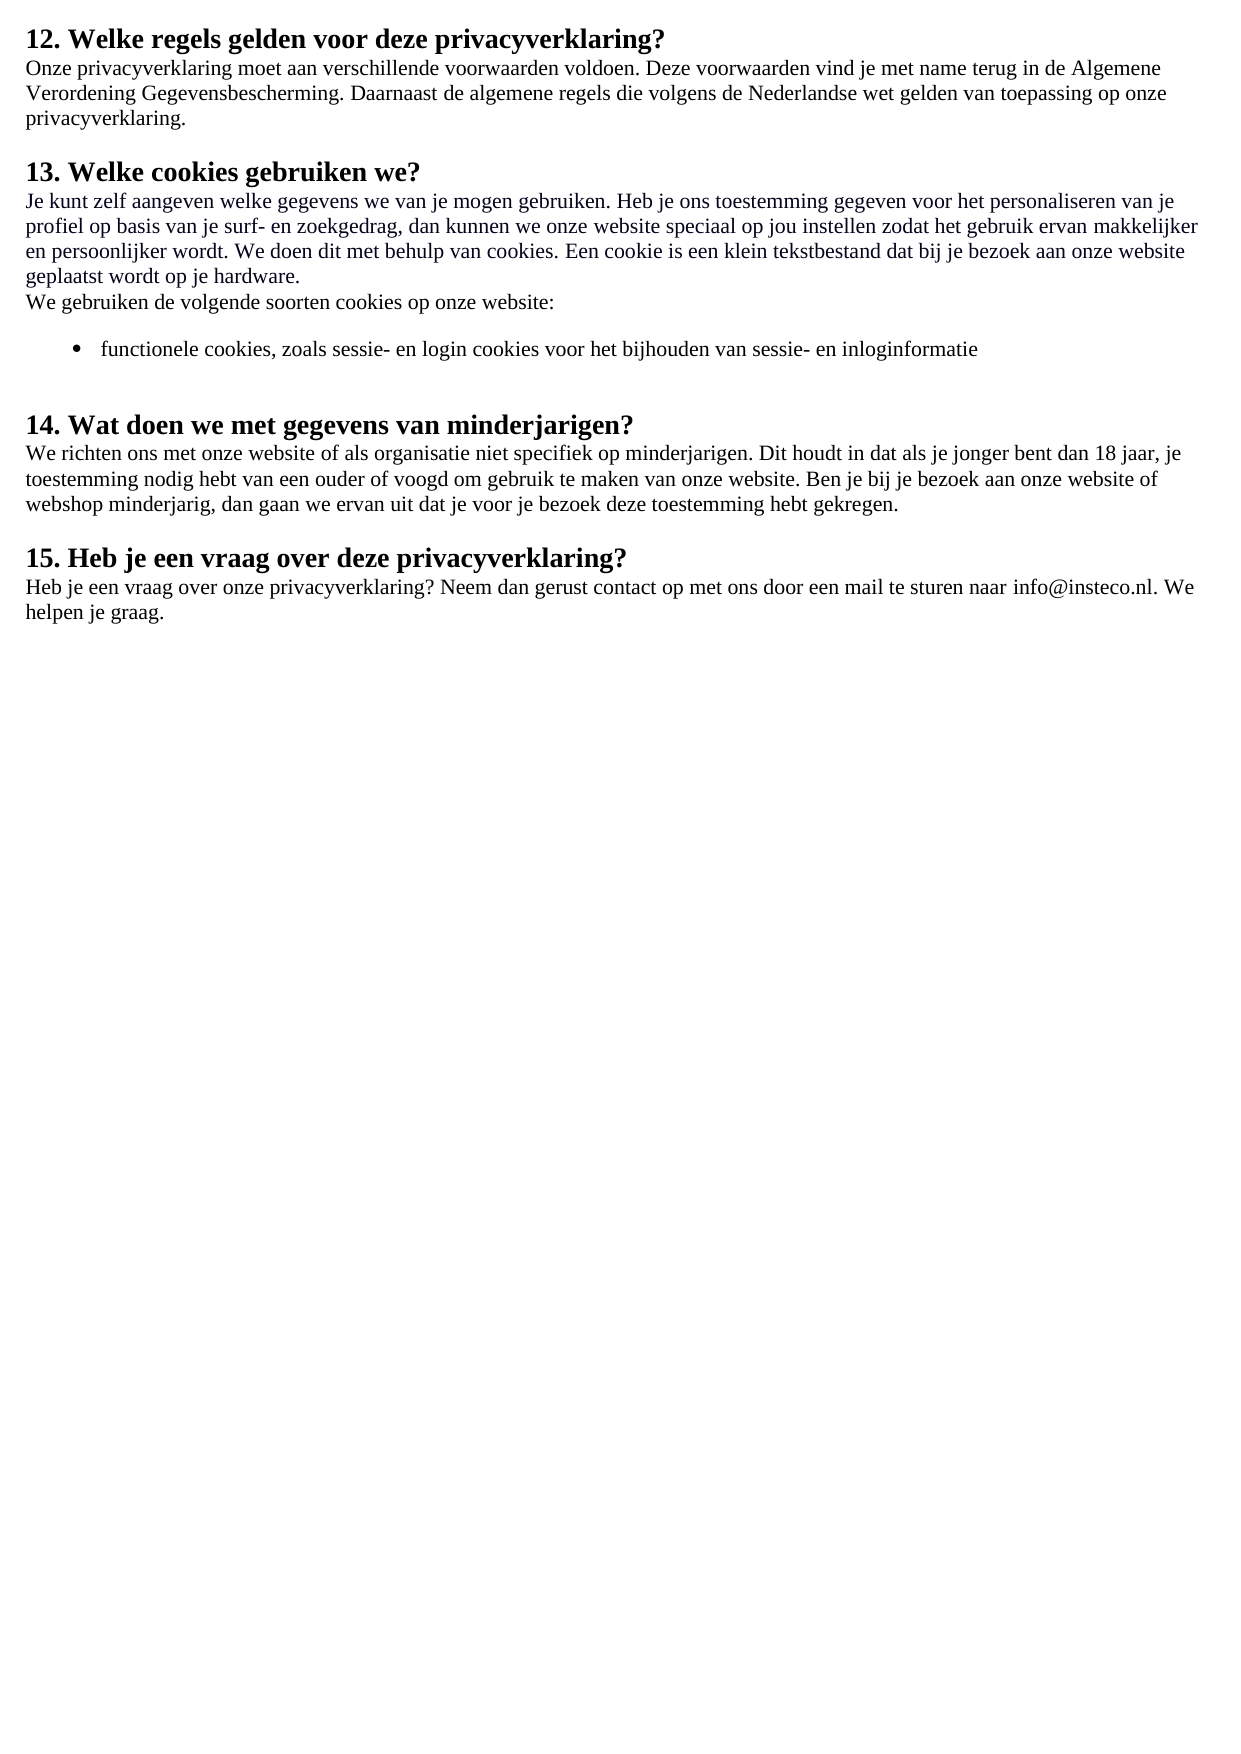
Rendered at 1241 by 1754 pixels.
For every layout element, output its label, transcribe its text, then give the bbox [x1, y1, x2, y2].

text 13. Welke cookies gebruiken we? [25, 155, 1212, 188]
text 14. Wat doen we met gegevens van minderjarigen? We richten ons met onze website of als organisatie niet specifiek op minderjarigen. Dit houdt in dat als je jonger bent dan 18 jaar, je toestemming nodig hebt van een ouder of voogd om gebruik te maken van onze website. Ben je bij je bezoek aan onze website of webshop minderjarig, dan gaan we ervan uit dat je voor je bezoek deze toestemming hebt gekregen. [25, 408, 1212, 516]
text 15. Heb je een vraag over deze privacyverklaring? Heb je een vraag over onze privacyverklaring? Neem dan gerust contact op met ons door een mail te sturen naar info@insteco.nl. We helpen je graag. [25, 541, 1212, 624]
text 12. Welke regels gelden voor deze privacyverklaring? Onze privacyverklaring moet aan verschillende voorwaarden voldoen. Deze voorwaarden vind je met name terug in de Algemene Verordening Gegevensbescherming. Daarnaast de algemene regels die volgens de Nederlandse wet gelden van toepassing op onze privacyverklaring. [25, 22, 1212, 130]
text Je kunt zelf aangeven welke gegevens we van je mogen gebruiken. Heb je ons toestemming gegeven voor het personaliseren van je profiel op basis van je surf- en zoekgedrag, dan kunnen we onze website speciaal op jou instellen zodat het gebruik ervan makkelijker en persoonlijker wordt. We doen dit met behulp van cookies. Een cookie is een klein tekstbestand dat bij je bezoek aan onze website geplaatst wordt op je hardware. We gebruiken de volgende soorten cookies op onze website: [25, 188, 1212, 314]
list functionele cookies, zoals sessie- en login cookies voor het bijhouden van sessie- en inloginformatie [73, 336, 1212, 361]
